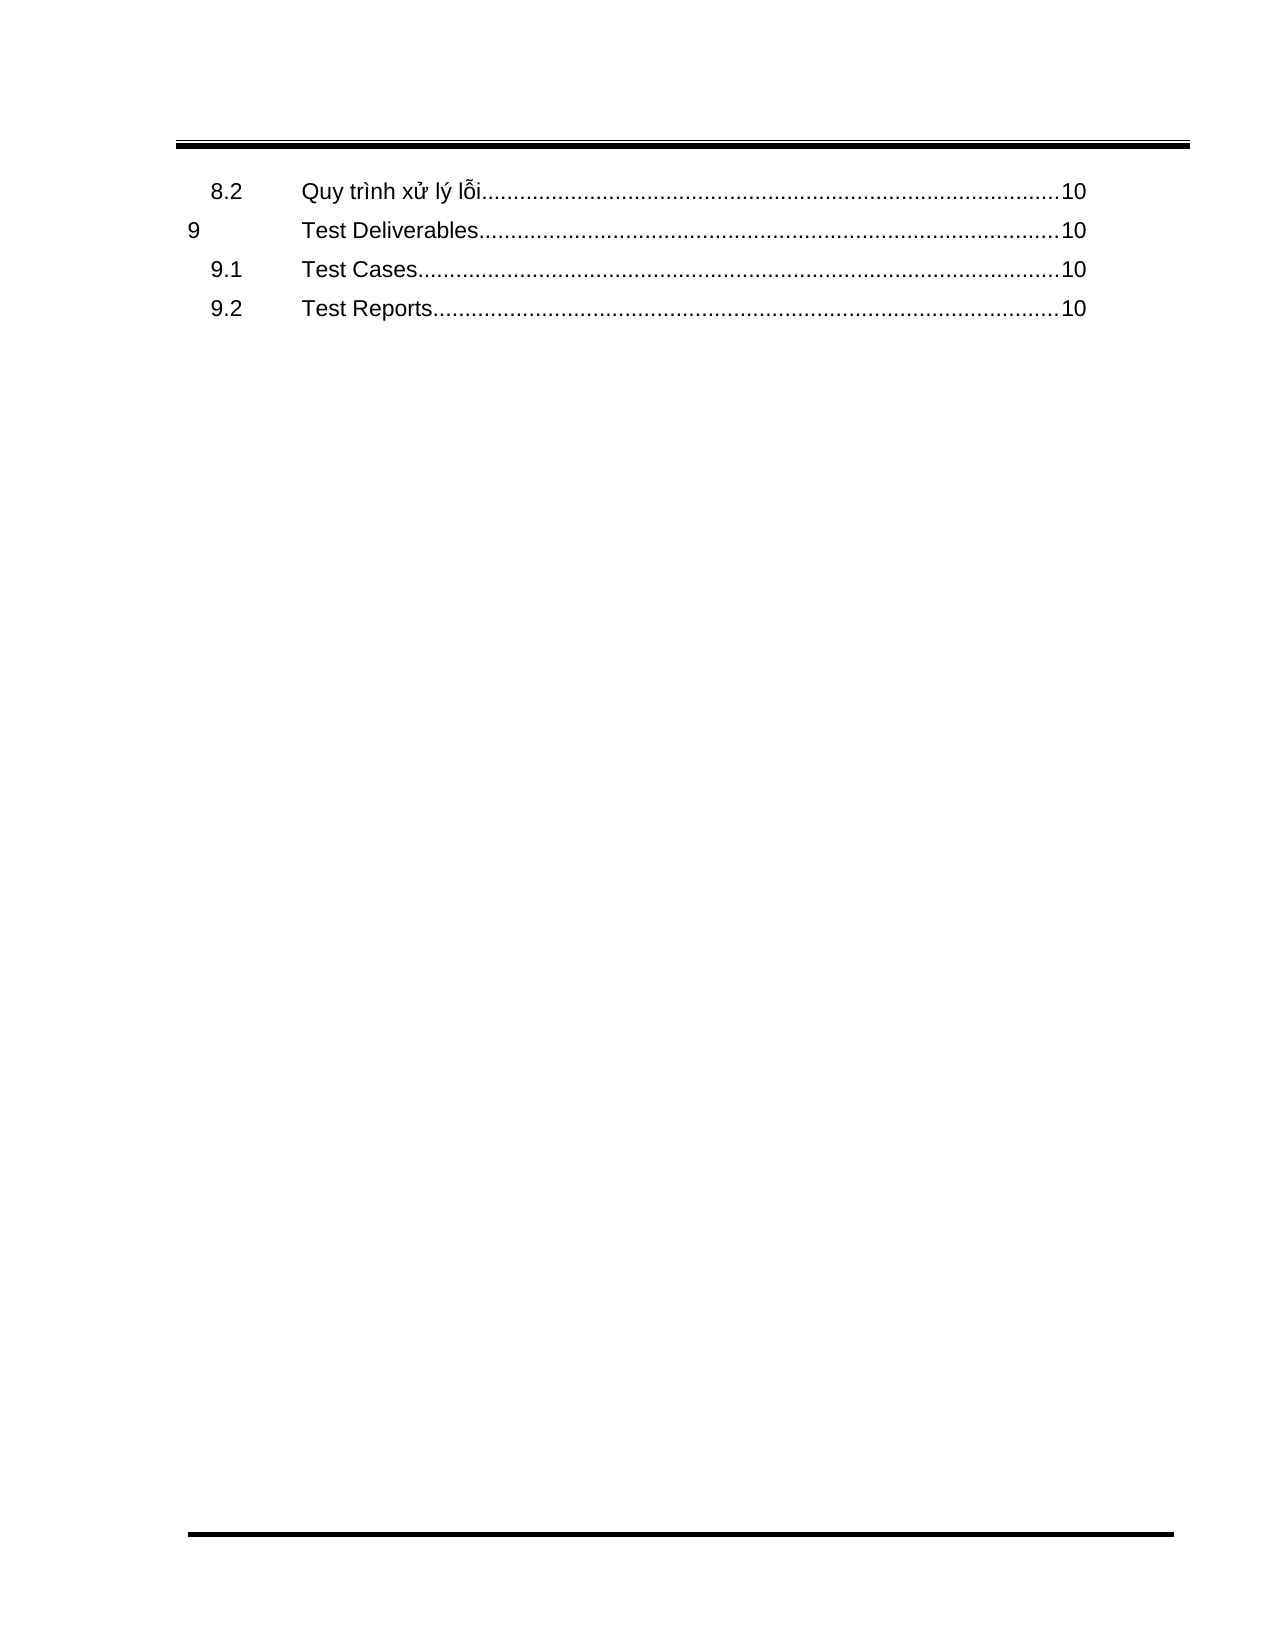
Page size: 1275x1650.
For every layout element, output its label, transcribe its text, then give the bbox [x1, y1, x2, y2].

text 9 Test Deliverables 10 [187, 217, 1087, 243]
text 8.2 Quy trình xử lý lỗi 10 [210, 178, 1087, 204]
text 9.2 Test Reports 10 [210, 294, 1087, 321]
text 9.1 Test Cases 10 [210, 256, 1087, 282]
